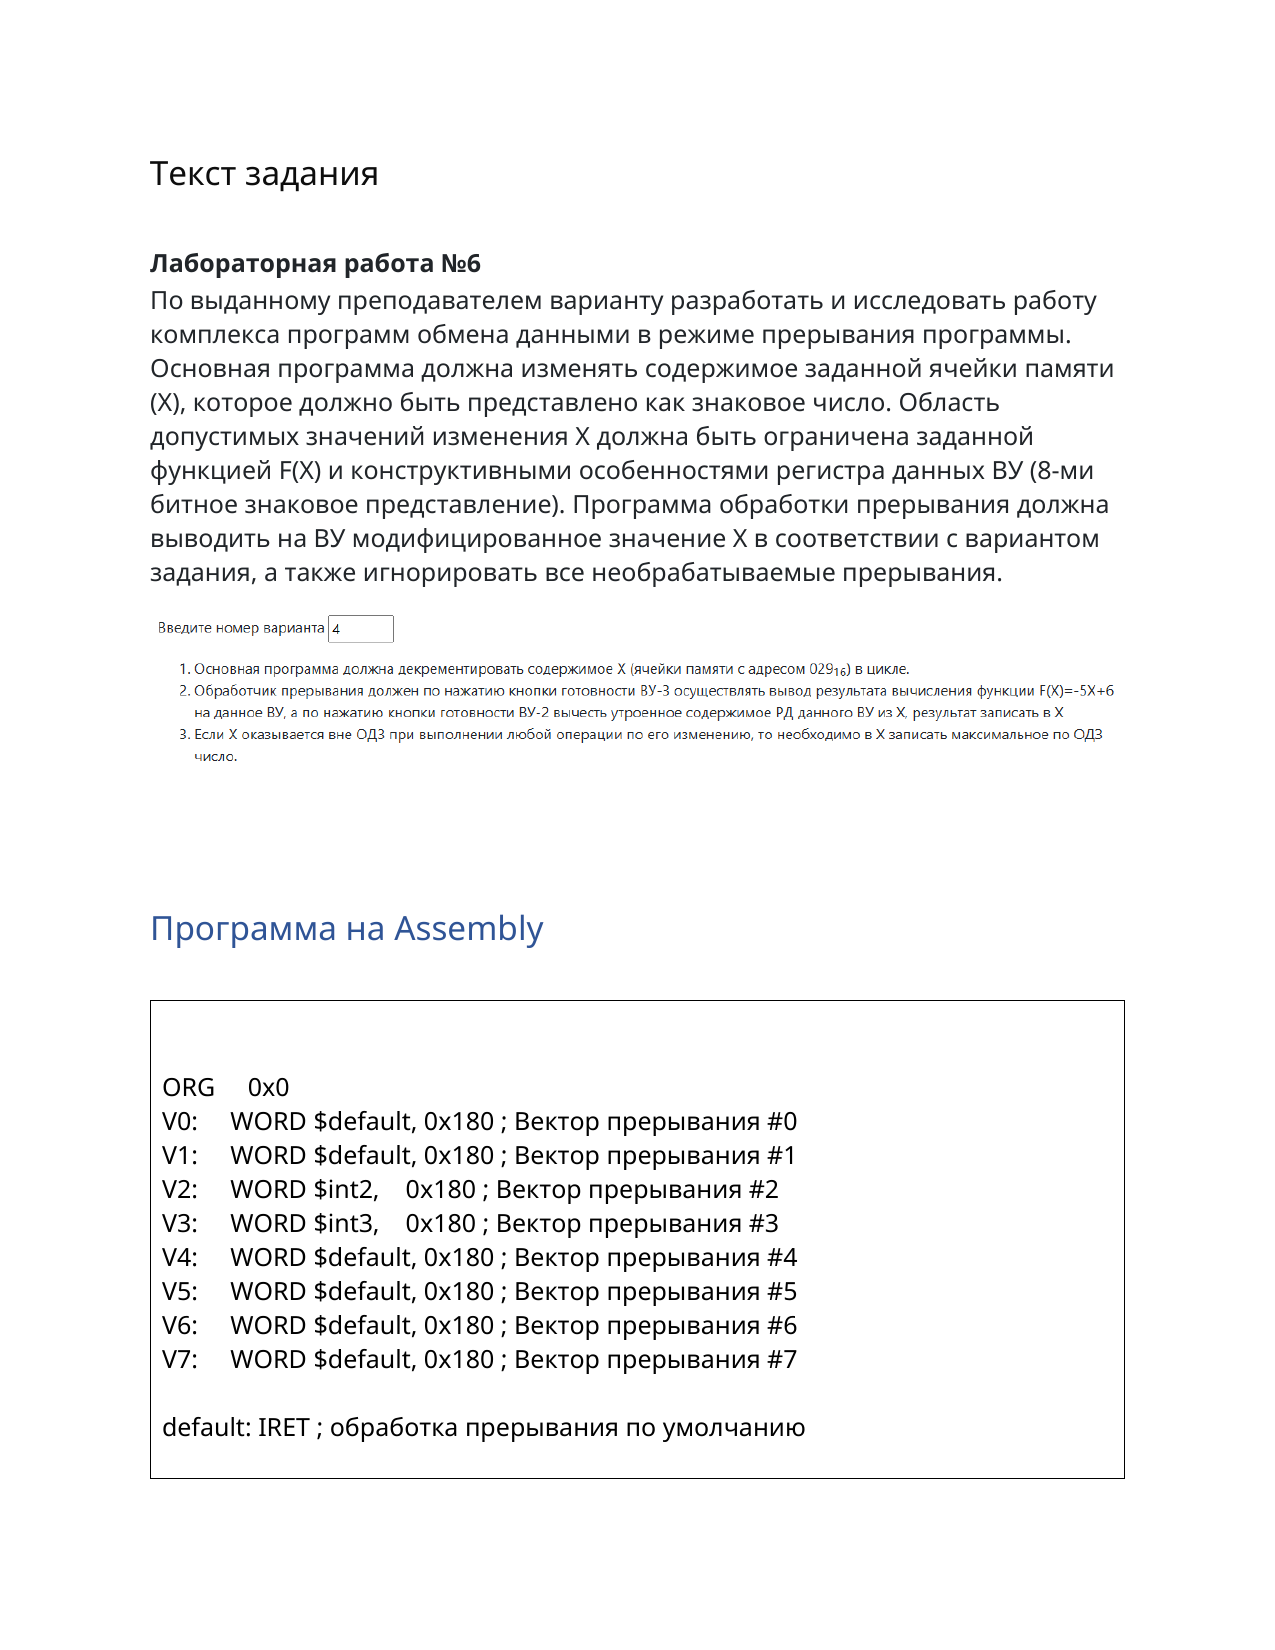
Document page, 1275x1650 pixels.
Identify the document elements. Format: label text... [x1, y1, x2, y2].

picture [117, 611, 1156, 777]
text По выданному преподавателем варианту разработать и исследовать работу комплекса программ обмена данными в режиме прерывания программы. Основная программа должна изменять содержимое заданной ячейки памяти (Х), которое должно быть представлено как знаковое число. Область допустимых значений изменения Х должна быть ограничена заданной функцией F(X) и конструктивными особенностями регистра данных ВУ (8-ми битное знаковое представление). Программа обработки прерывания должна выводить на ВУ модифицированное значение Х в соответствии с вариантом задания, а также игнорировать все необрабатываемые прерывания. [150, 283, 1125, 589]
subtitle Лабораторная работа №6 [150, 246, 1125, 280]
subtitle Текст задания [149, 150, 1125, 195]
subtitle Программа на Assembly [150, 904, 1125, 950]
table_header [151, 1001, 1124, 1478]
